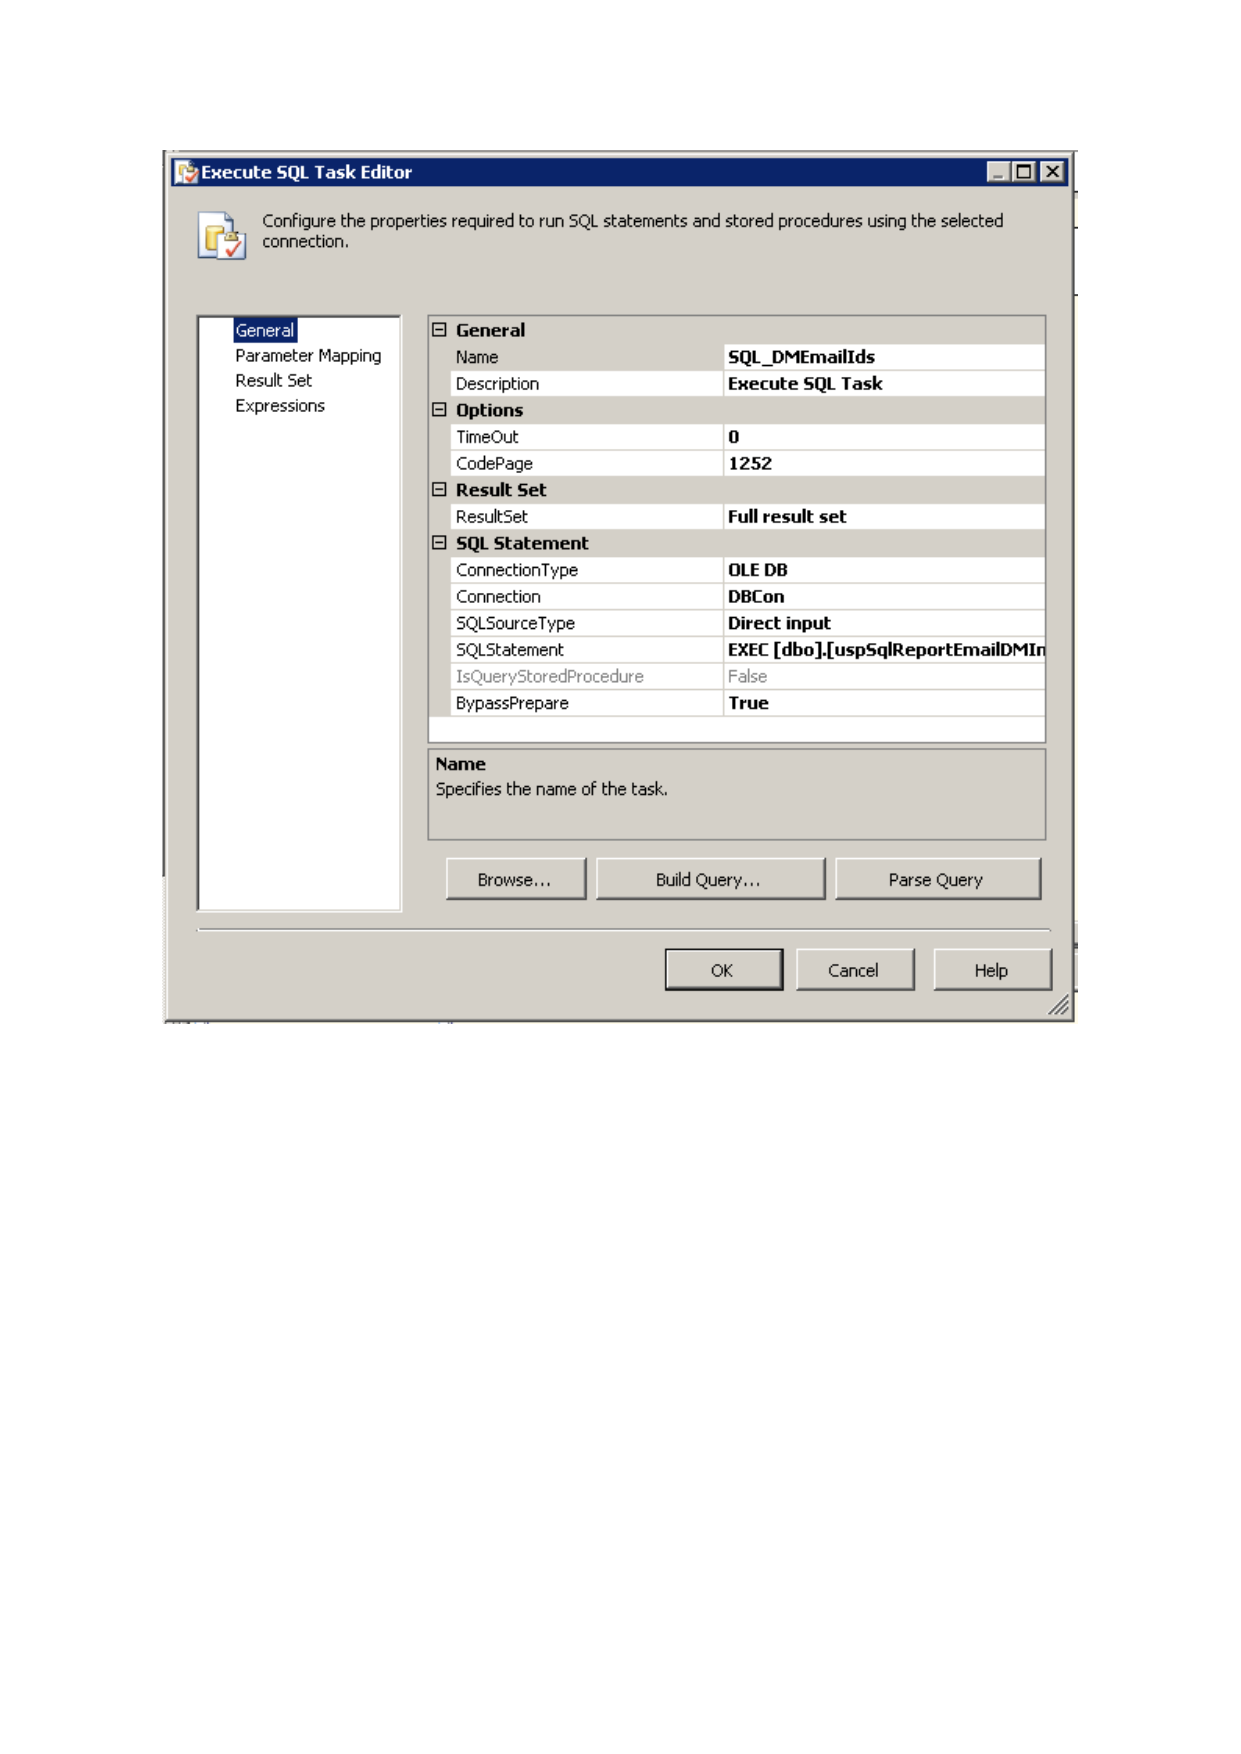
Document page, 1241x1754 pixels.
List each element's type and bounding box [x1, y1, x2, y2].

picture [162, 150, 1078, 1024]
